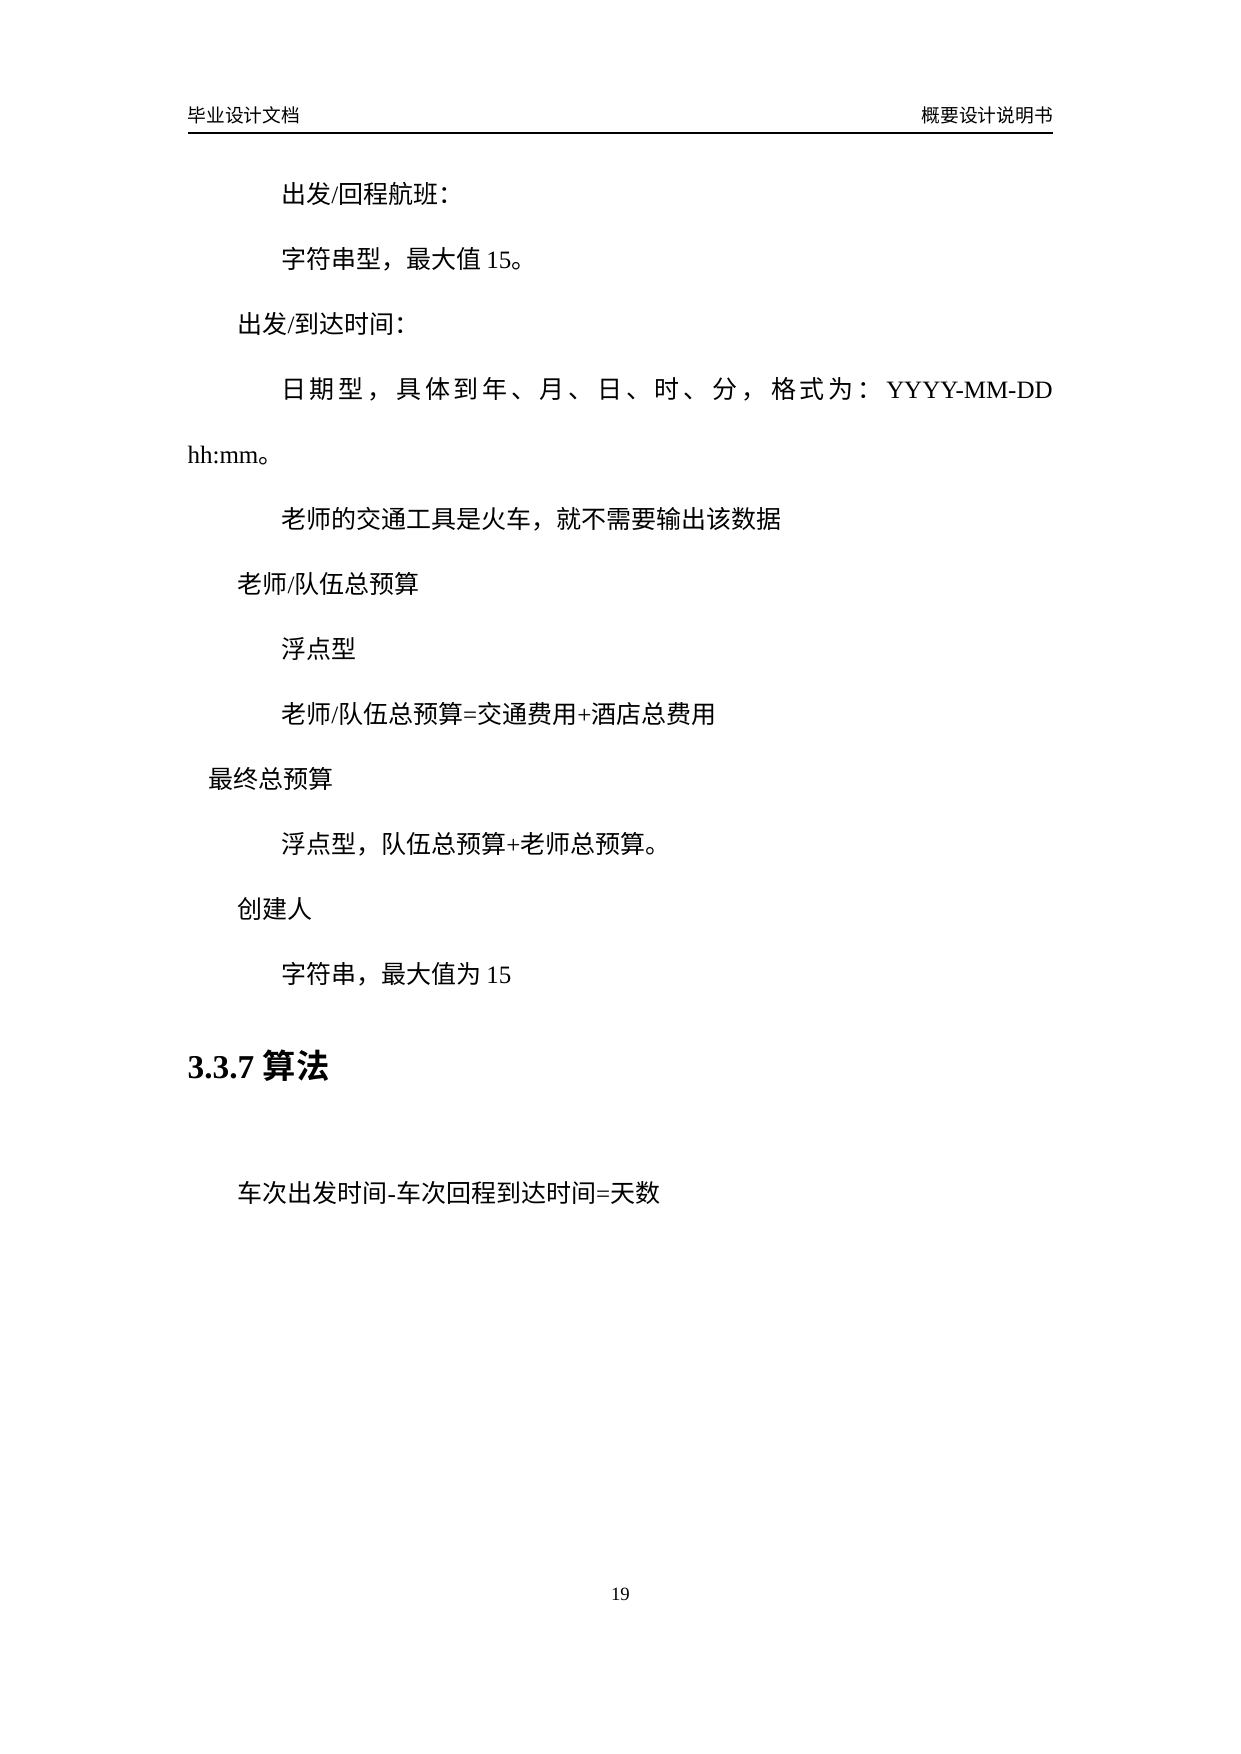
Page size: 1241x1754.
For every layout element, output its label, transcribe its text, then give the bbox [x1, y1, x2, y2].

text 创建人 [187, 875, 1053, 940]
text 字符串，最大值为15 [187, 940, 1053, 1005]
text 老师/队伍总预算 [187, 550, 1053, 615]
text 最终总预算 [187, 745, 1053, 810]
text 浮点型 [187, 615, 1053, 680]
text 出发/到达时间： [187, 290, 1053, 355]
subtitle 算法 [187, 1032, 1053, 1097]
text 车次出发时间-车次回程到达时间=天数 [187, 1159, 1053, 1224]
text 浮点型，队伍总预算+老师总预算。 [187, 810, 1053, 875]
text 老师的交通工具是火车，就不需要输出该数据 [187, 485, 1053, 550]
text 字符串型，最大值15。 [187, 225, 1053, 290]
text 日期型，具体到年、月、日、时、分，格式为：YYYY-MM-DD hh:mm。 [187, 355, 1053, 485]
text 出发/回程航班： [187, 160, 1053, 225]
text 老师/队伍总预算=交通费用+酒店总费用 [187, 680, 1053, 745]
